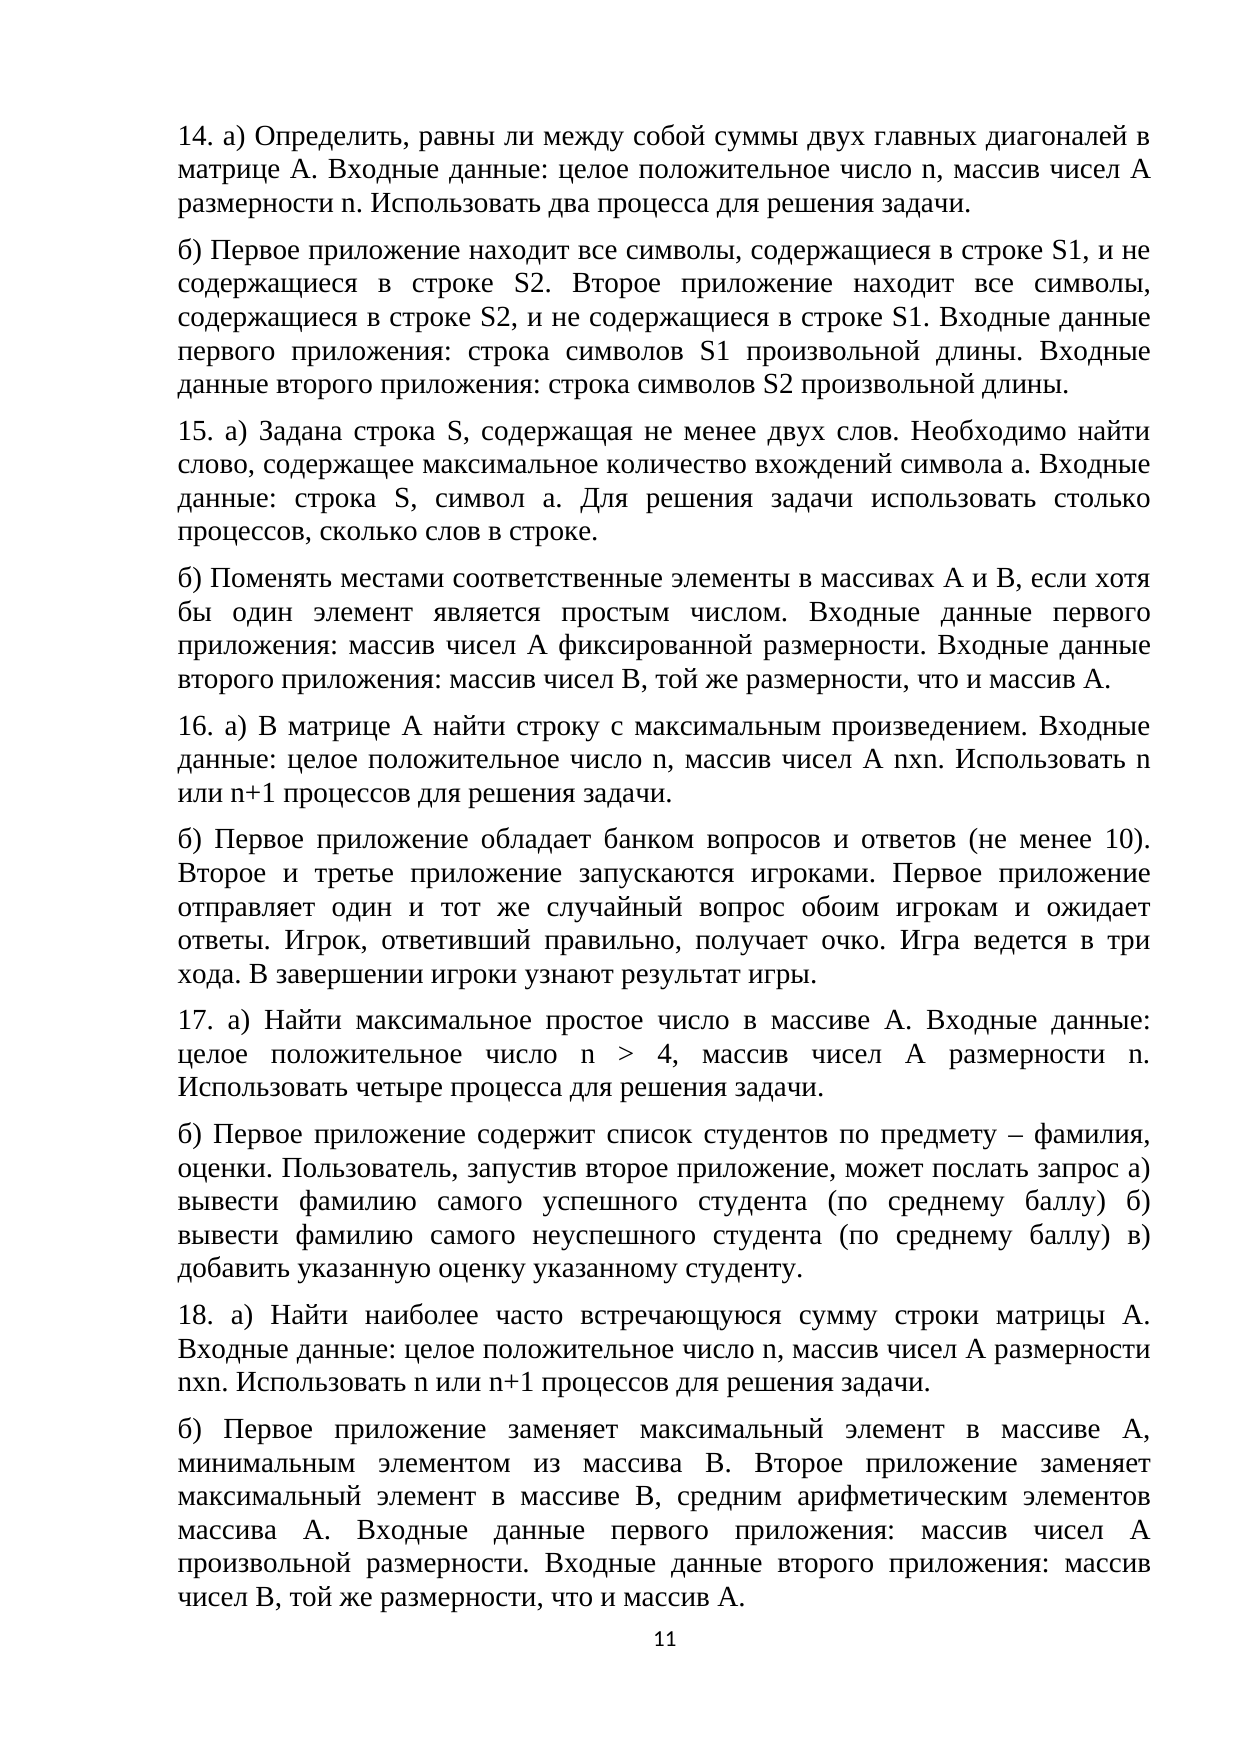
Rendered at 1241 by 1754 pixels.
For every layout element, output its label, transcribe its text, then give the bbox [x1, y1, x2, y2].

text 16. а) В матрице А найти строку с максимальным произведением. Входные данные: целое положительное число n, массив чисел А nxn. Использовать n или n+1 процессов для решения задачи. [177, 708, 1152, 808]
text 18. а) Найти наиболее часто встречающуюся сумму строки матрицы А. Входные данные: целое положительное число n, массив чисел А размерности nхn. Использовать n или n+1 процессов для решения задачи. [177, 1297, 1152, 1398]
text б) Первое приложение заменяет максимальный элемент в массиве А, минимальным элементом из массива В. Второе приложение заменяет максимальный элемент в массиве В, средним арифметическим элементов массива А. Входные данные первого приложения: массив чисел А произвольной размерности. Входные данные второго приложения: массив чисел B, той же размерности, что и массив А. [177, 1411, 1152, 1612]
text 17. а) Найти максимальное простое число в массиве А. Входные данные: целое положительное число n > 4, массив чисел А размерности n. Использовать четыре процесса для решения задачи. [177, 1002, 1152, 1103]
text б) Поменять местами соответственные элементы в массивах А и В, если хотя бы один элемент является простым числом. Входные данные первого приложения: массив чисел А фиксированной размерности. Входные данные второго приложения: массив чисел B, той же размерности, что и массив А. [177, 560, 1152, 694]
text 15. а) Задана строка S, содержащая не менее двух слов. Необходимо найти слово, содержащее максимальное количество вхождений символа а. Входные данные: строка S, символ а. Для решения задачи использовать столько процессов, сколько слов в строке. [177, 413, 1152, 547]
text б) Первое приложение обладает банком вопросов и ответов (не менее 10). Второе и третье приложение запускаются игроками. Первое приложение отправляет один и тот же случайный вопрос обоим игрокам и ожидает ответы. Игрок, ответивший правильно, получает очко. Игра ведется в три хода. В завершении игроки узнают результат игры. [177, 822, 1152, 989]
text б) Первое приложение содержит список студентов по предмету – фамилия, оценки. Пользователь, запустив второе приложение, может послать запрос а) вывести фамилию самого успешного студента (по среднему баллу) б) вывести фамилию самого неуспешного студента (по среднему баллу) в) добавить указанную оценку указанному студенту. [177, 1116, 1152, 1284]
text 14. а) Определить, равны ли между собой суммы двух главных диагоналей в матрице А. Входные данные: целое положительное число n, массив чисел А размерности n. Использовать два процесса для решения задачи. [177, 118, 1152, 219]
text б) Первое приложение находит все символы, содержащиеся в строке S1, и не содержащиеся в строке S2. Второе приложение находит все символы, содержащиеся в строке S2, и не содержащиеся в строке S1. Входные данные первого приложения: строка символов S1 произвольной длины. Входные данные второго приложения: строка символов S2 произвольной длины. [177, 232, 1152, 400]
